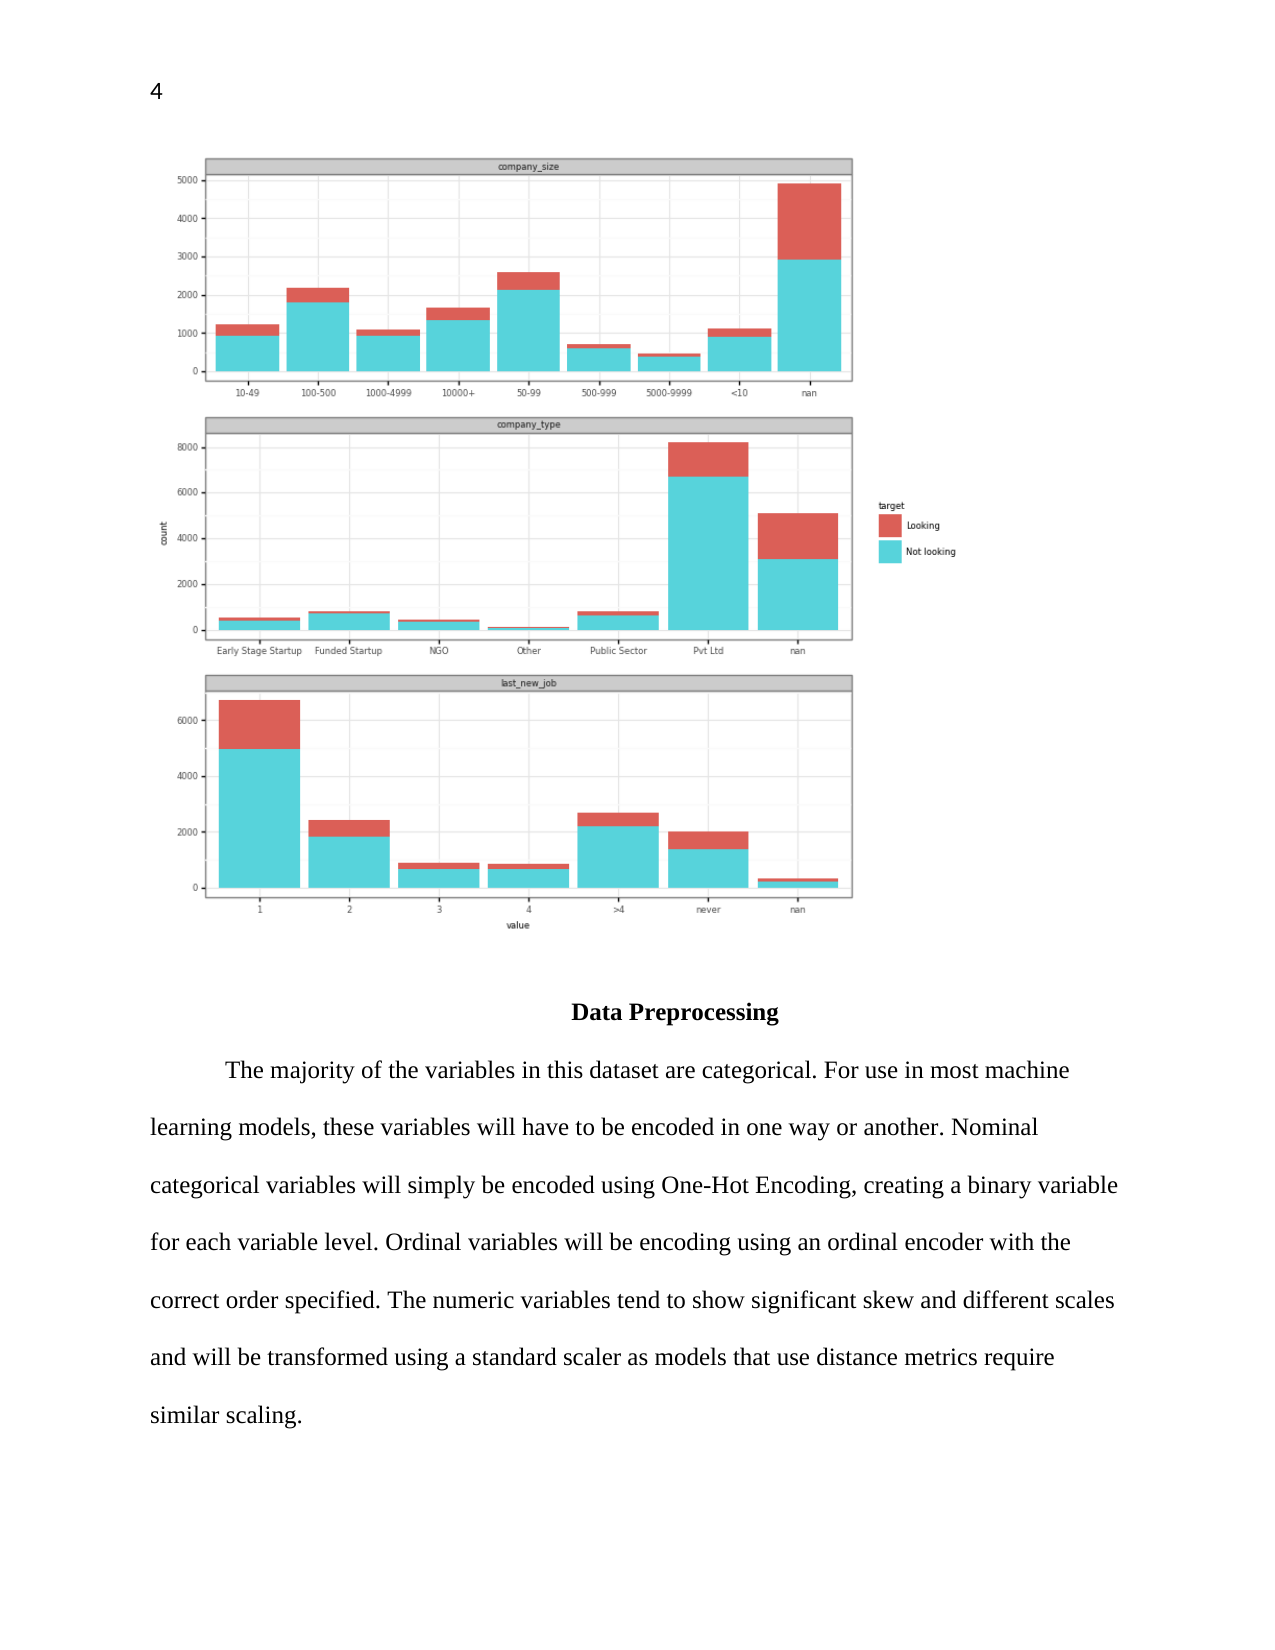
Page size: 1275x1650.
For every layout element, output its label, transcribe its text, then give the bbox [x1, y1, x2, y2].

picture [150, 150, 982, 940]
text Data Preprocessing [150, 997, 1125, 1026]
text The majority of the variables in this dataset are categorical. For use in most machine learning models, these variables will have to be encoded in one way or another. Nominal categorical variables will simply be encoded using One-Hot Encoding, creating a binary variable for each variable level. Ordinal variables will be encoding using an ordinal encoder with the correct order specified. The numeric variables tend to show significant skew and different scales and will be transformed using a standard scaler as models that use distance metrics require similar scaling. [150, 1055, 1125, 1429]
